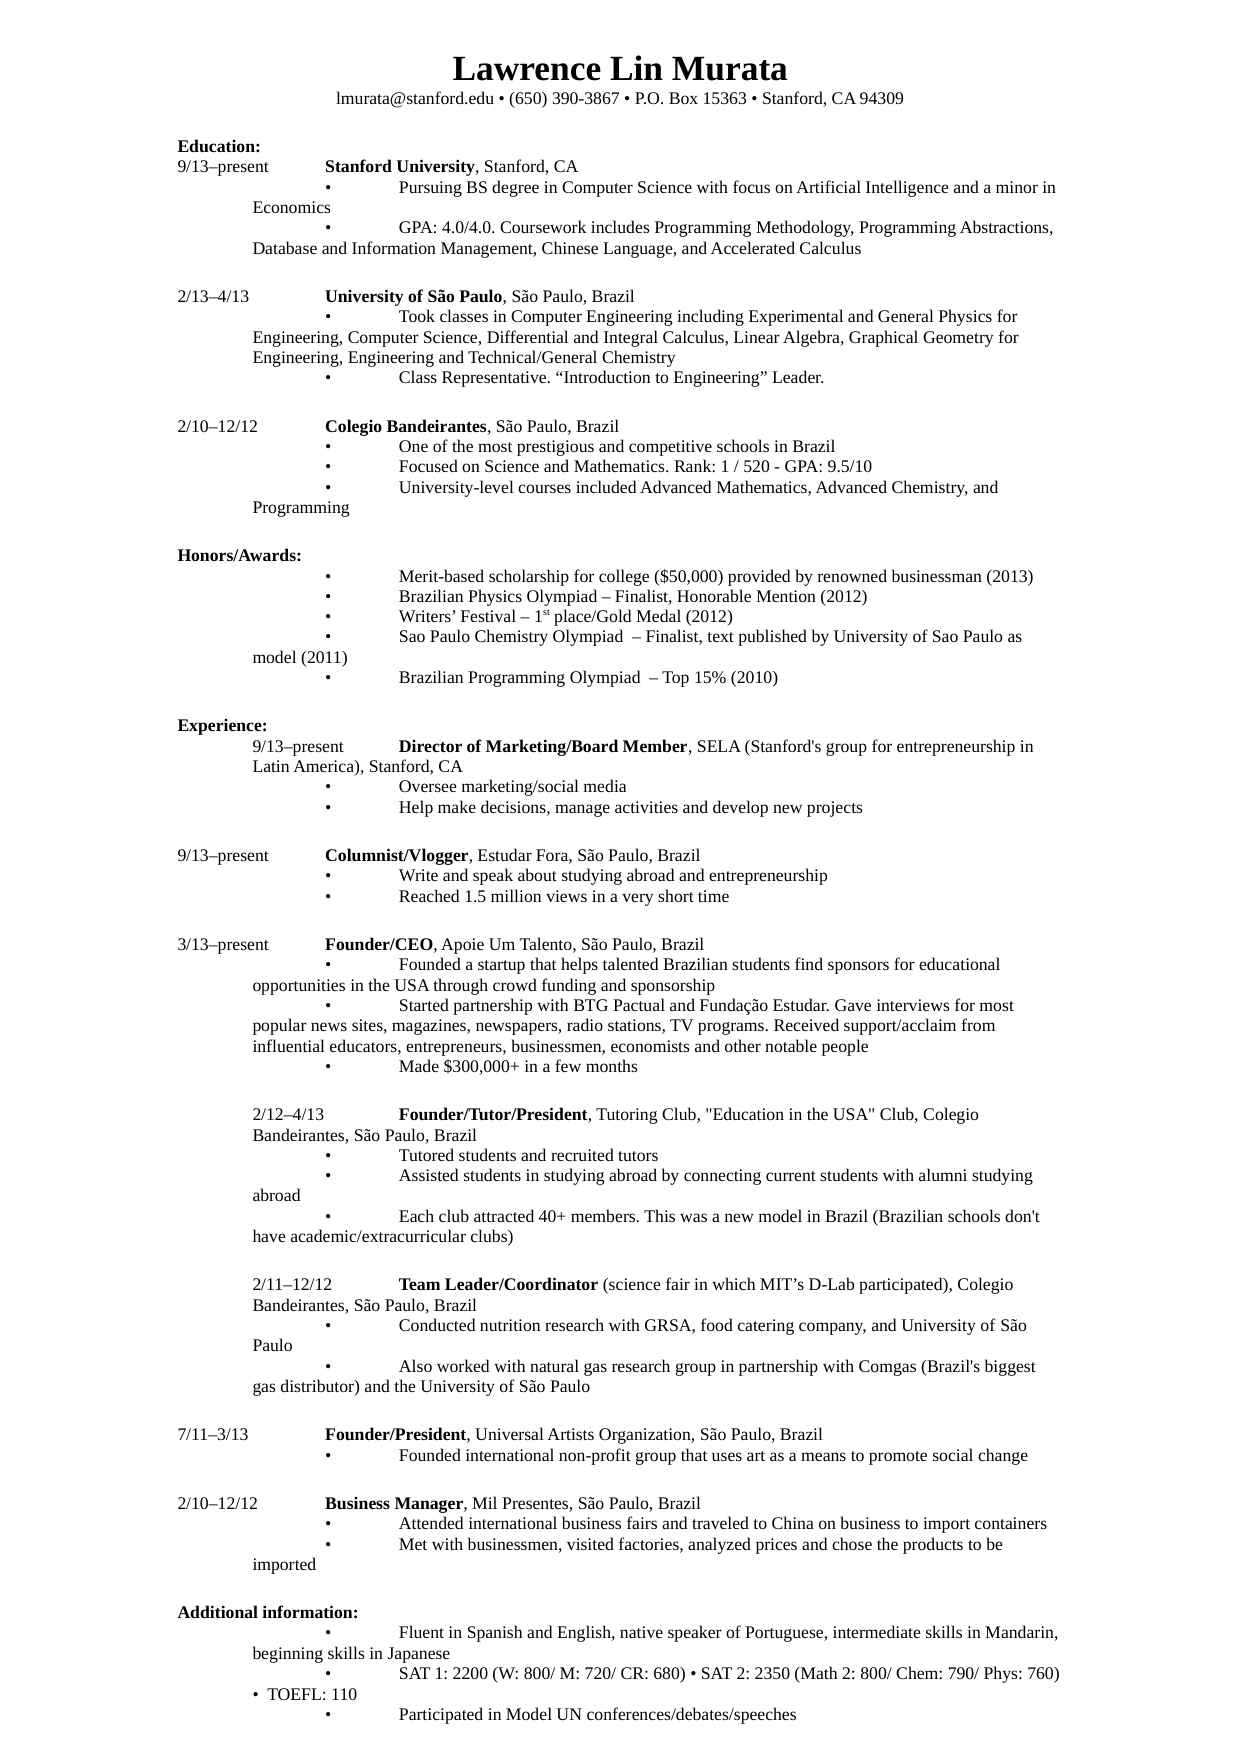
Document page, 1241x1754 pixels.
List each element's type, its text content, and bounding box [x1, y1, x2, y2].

text • Brazilian Physics Olympiad – Finalist, Honorable Mention (2012) [252, 589, 1063, 609]
text 9/13–present Stanford University, Stanford, CA [177, 157, 1063, 177]
text • Help make decisions, manage activities and develop new projects [252, 800, 1063, 821]
text 9/13–present Columnist/Vlogger, Estudar Fora, São Paulo, Brazil [177, 849, 1063, 869]
text • University-level courses included Advanced Mathematics, Advanced Chemistry, and Programming [252, 479, 1063, 519]
text 7/11–3/13 Founder/President, Universal Artists Organization, São Paulo, Brazil [177, 1431, 1063, 1452]
text • Attended international business fairs and traveled to China on business to import containers [252, 1521, 1063, 1541]
text • Conducted nutrition research with GRSA, food catering company, and University of São Paulo [252, 1321, 1063, 1362]
text 2/12–4/13 Founder/Tutor/President, Tutoring Club, "Education in the USA" Club, Colegio Bandeirantes, São Paulo, Brazil [252, 1110, 1063, 1151]
text Additional information: [177, 1611, 1063, 1631]
text Honors/Awards: [177, 548, 1063, 568]
text Experience: [177, 719, 1063, 739]
text • Met with businessmen, visited factories, analyzed prices and chose the products to be imported [252, 1541, 1063, 1582]
text Lawrence Lin Murata [177, 47, 1063, 88]
text • SAT 1: 2200 (W: 800/ M: 720/ CR: 680) • SAT 2: 2350 (Math 2: 800/ Chem: 790/ Phys: 760) • TOEFL: 110 [252, 1672, 1063, 1712]
text • Focused on Science and Mathematics. Rank: 1 / 520 - GPA: 9.5/10 [252, 458, 1063, 479]
text • Class Representative. “Introduction to Engineering” Leader. [252, 369, 1063, 389]
text • Participated in Model UN conferences/debates/speeches [252, 1712, 1063, 1733]
text • One of the most prestigious and competitive schools in Brazil [252, 438, 1063, 458]
text • Sao Paulo Chemistry Olympiad – Finalist, text published by University of Sao Paulo as model (2011) [252, 629, 1063, 670]
text lmurata@stanford.edu • (650) 390-3867 • P.O. Box 15363 • Stanford, CA 94309 [177, 88, 1063, 108]
text 3/13–present Founder/CEO, Apoie Um Talento, São Paulo, Brazil [177, 939, 1063, 959]
text • Oversee marketing/social media [252, 780, 1063, 800]
text • Founded a startup that helps talented Brazilian students find sponsors for educational opportunities in the USA through crowd funding and sponsorship [252, 959, 1063, 1000]
text • Tutored students and recruited tutors [252, 1151, 1063, 1171]
text Education: [177, 137, 1063, 157]
text • Took classes in Computer Engineering including Experimental and General Physics for Engineering, Computer Science, Differential and Integral Calculus, Linear Algebra, Graphical Geometry for Engineering, Engineering and Technical/General Chemistry [252, 308, 1063, 369]
text • GPA: 4.0/4.0. Coursework includes Programming Methodology, Programming Abstractions, Database and Information Management, Chinese Language, and Accelerated Calculus [252, 218, 1063, 259]
text • Also worked with natural gas research group in partnership with Comgas (Brazil's biggest gas distributor) and the University of São Paulo [252, 1362, 1063, 1403]
text • Pursuing BS degree in Computer Science with focus on Artificial Intelligence and a minor in Economics [252, 177, 1063, 218]
text 2/11–12/12 Team Leader/Coordinator (science fair in which MIT’s D-Lab participated), Colegio Bandeirantes, São Paulo, Brazil [252, 1281, 1063, 1321]
text 2/10–12/12 Colegio Bandeirantes, São Paulo, Brazil [177, 418, 1063, 438]
text • Write and speak about studying abroad and entrepreneurship [252, 869, 1063, 890]
text • Made $300,000+ in a few months [252, 1061, 1063, 1081]
text • Fluent in Spanish and English, native speaker of Portuguese, intermediate skills in Mandarin, beginning skills in Japanese [252, 1631, 1063, 1672]
text • Merit-based scholarship for college ($50,000) provided by renowned businessman (2013) [252, 568, 1063, 589]
text • Founded international non-profit group that uses art as a means to promote social change [252, 1452, 1063, 1472]
text 2/10–12/12 Business Manager, Mil Presentes, São Paulo, Brazil [177, 1501, 1063, 1521]
text 9/13–present Director of Marketing/Board Member, SELA (Stanford's group for entrepreneurship in Latin America), Stanford, CA [252, 739, 1063, 780]
text • Writers’ Festival – 1st place/Gold Medal (2012) [252, 609, 1063, 629]
text 2/13–4/13 University of São Paulo, São Paulo, Brazil [177, 287, 1063, 308]
text • Brazilian Programming Olympiad – Top 15% (2010) [252, 670, 1063, 690]
text • Reached 1.5 million views in a very short time [252, 890, 1063, 910]
text • Each club attracted 40+ members. This was a new model in Brazil (Brazilian schools don't have academic/extracurricular clubs) [252, 1211, 1063, 1252]
text • Assisted students in studying abroad by connecting current students with alumni studying abroad [252, 1171, 1063, 1211]
text • Started partnership with BTG Pactual and Fundação Estudar. Gave interviews for most popular news sites, magazines, newspapers, radio stations, TV programs. Received support/acclaim from influential educators, entrepreneurs, businessmen, economists and other notable people [252, 1000, 1063, 1061]
